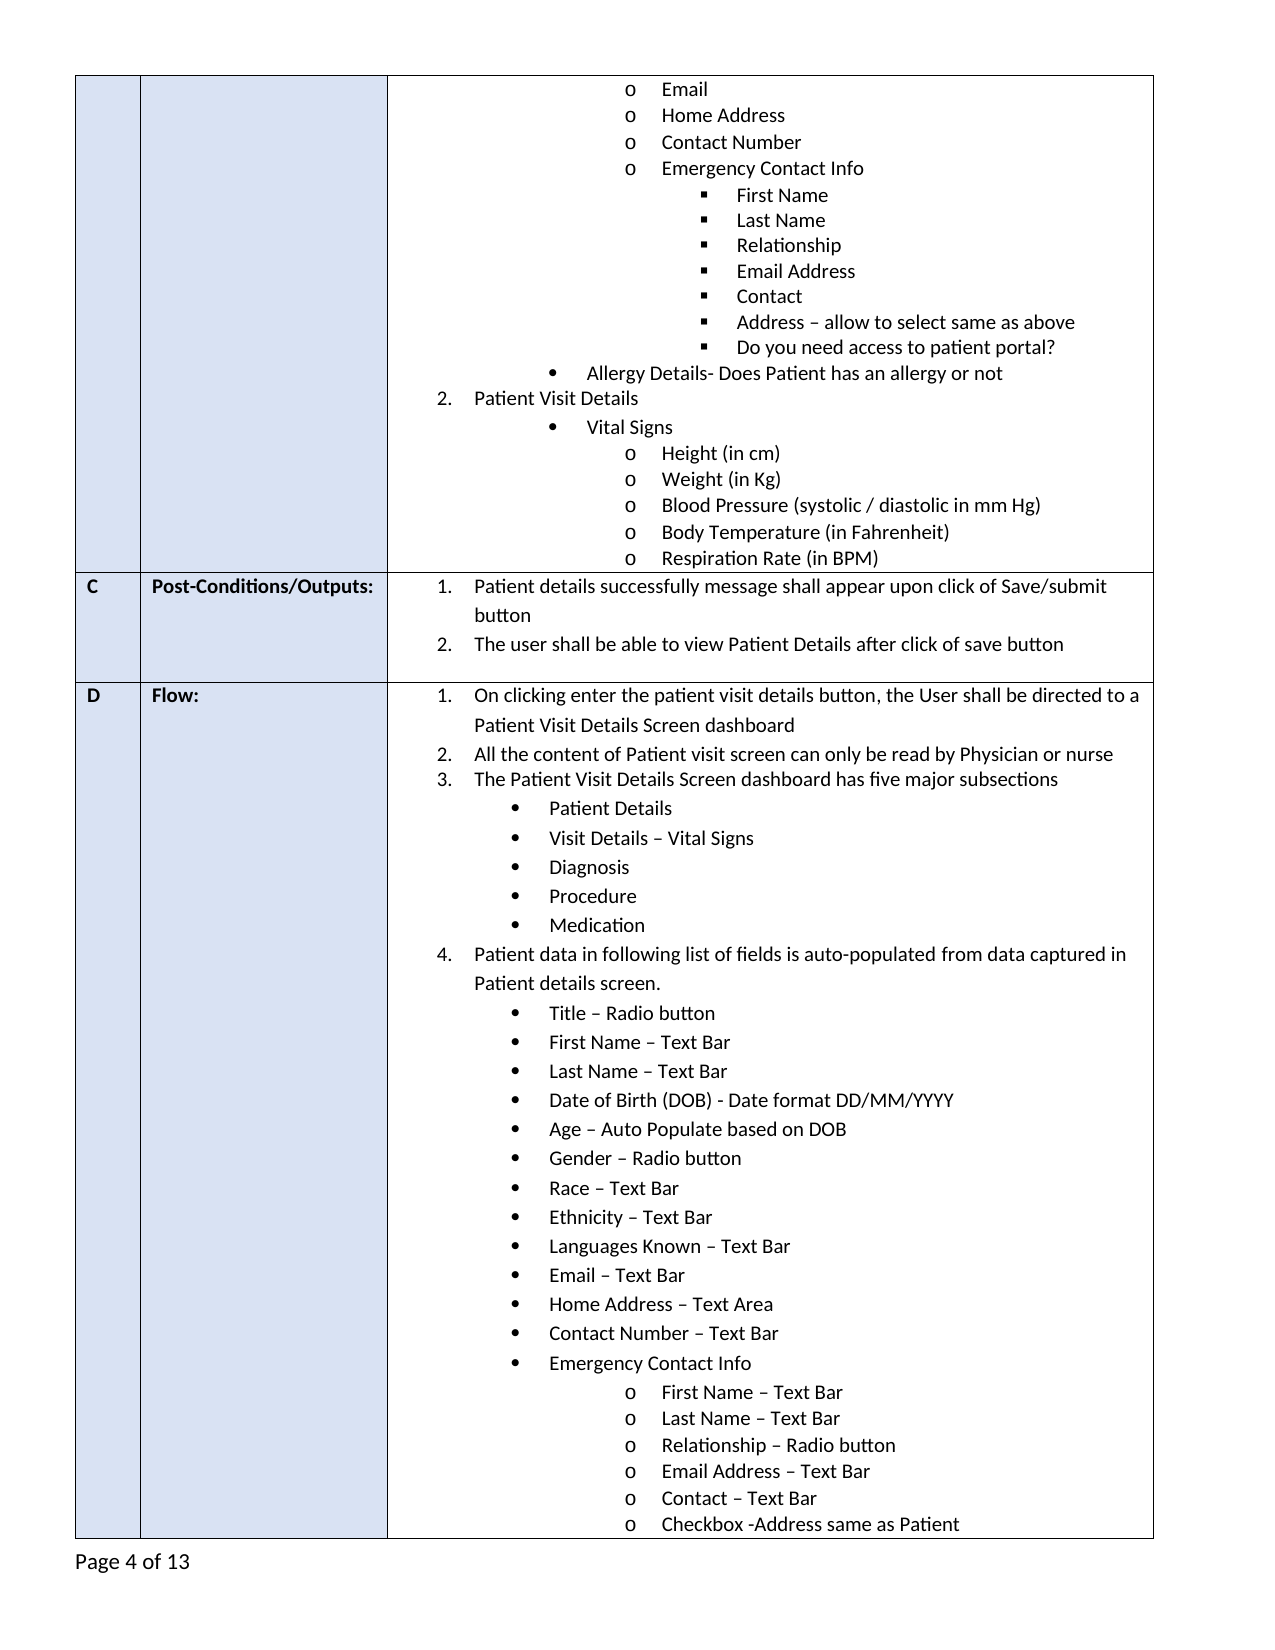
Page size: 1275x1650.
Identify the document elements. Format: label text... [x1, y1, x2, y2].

table_cell Post-Conditions/Outputs: [141, 573, 387, 682]
table_cell D [76, 683, 140, 1538]
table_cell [388, 76, 1153, 572]
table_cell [141, 76, 387, 572]
table_cell B [76, 76, 140, 572]
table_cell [388, 683, 1153, 1538]
table_cell C [76, 573, 140, 682]
table_cell Flow: [141, 683, 387, 1538]
table_cell Patient details successfully message shall appear upon click of Save/submit button The user shall be able to view Patient Details after click of save button [388, 573, 1153, 682]
